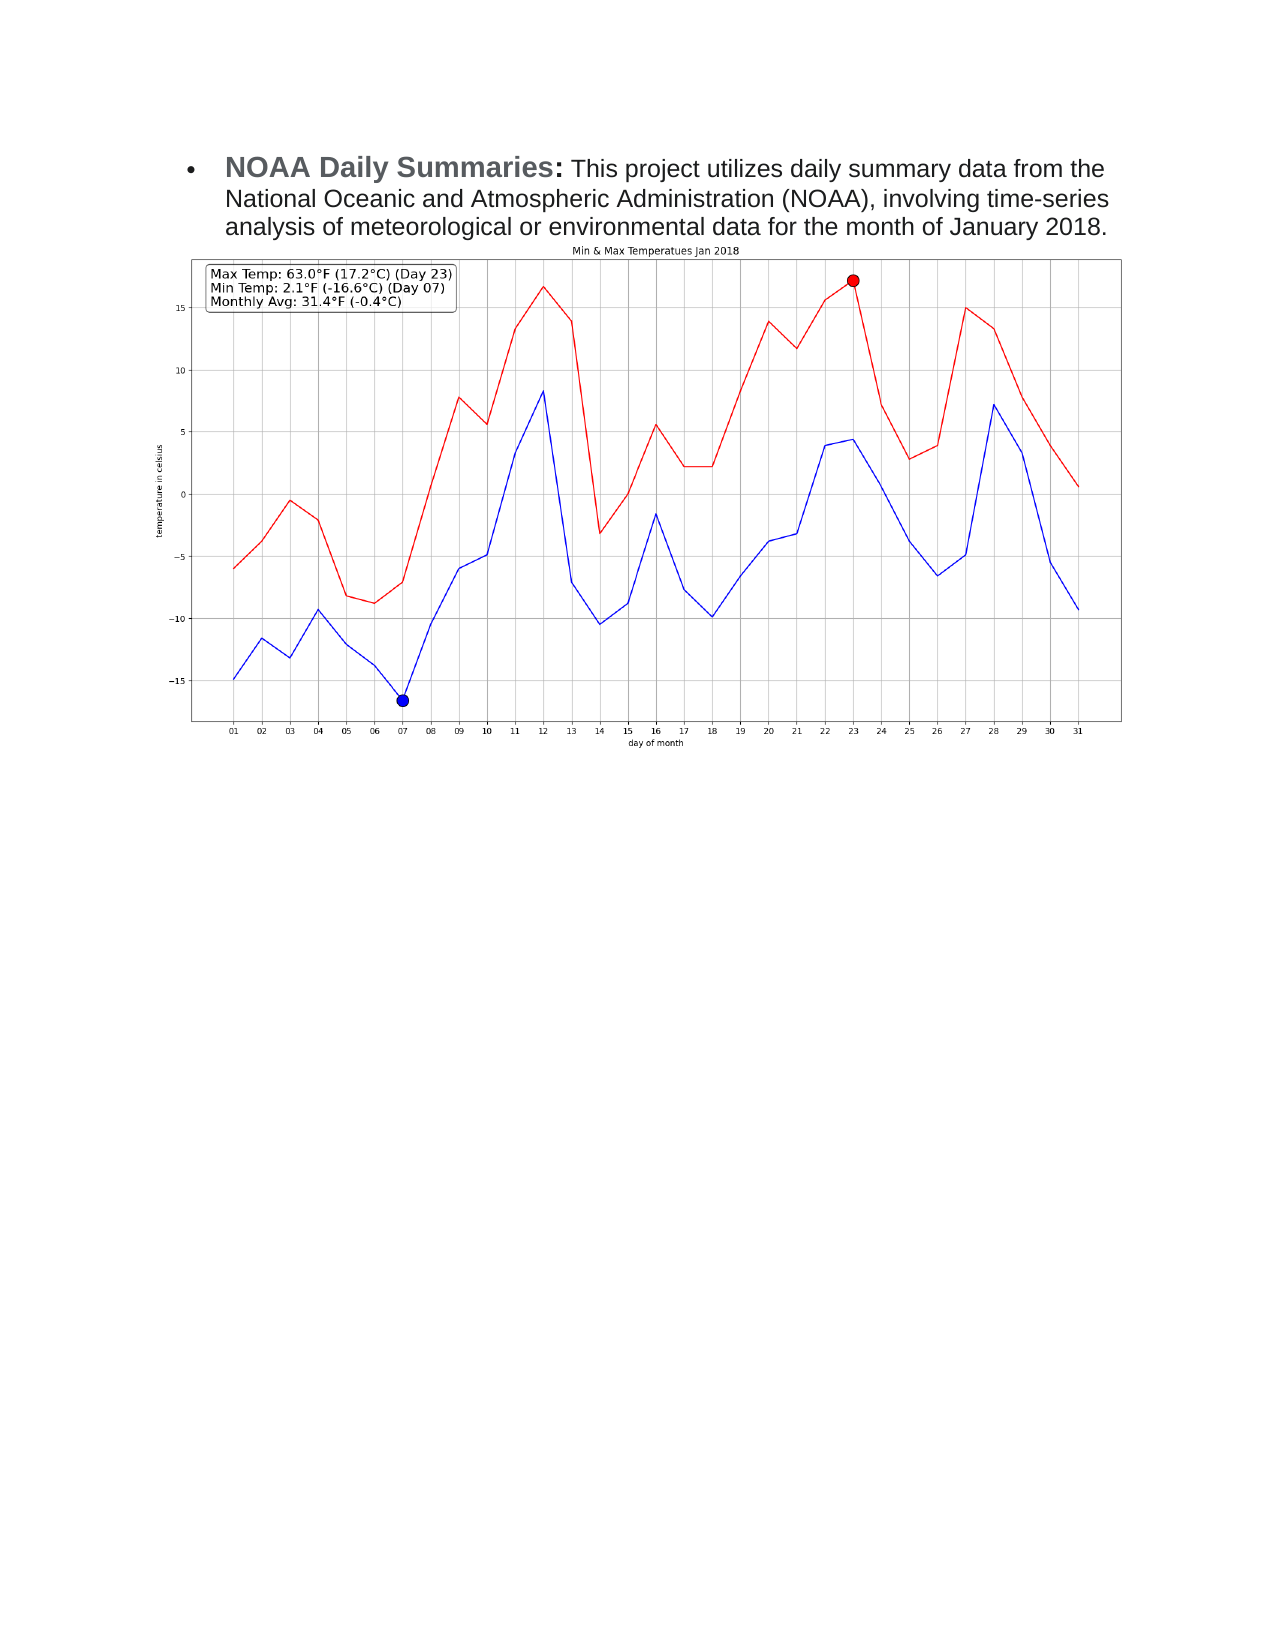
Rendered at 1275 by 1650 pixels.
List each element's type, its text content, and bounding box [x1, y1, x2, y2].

picture [150, 241, 1125, 753]
list NOAA Daily Summaries: This project utilizes daily summary data from the National Oceanic and Atmospheric Administration (NOAA), involving time-series analysis of meteorological or environmental data for the month of January 2018. [187, 150, 1125, 241]
